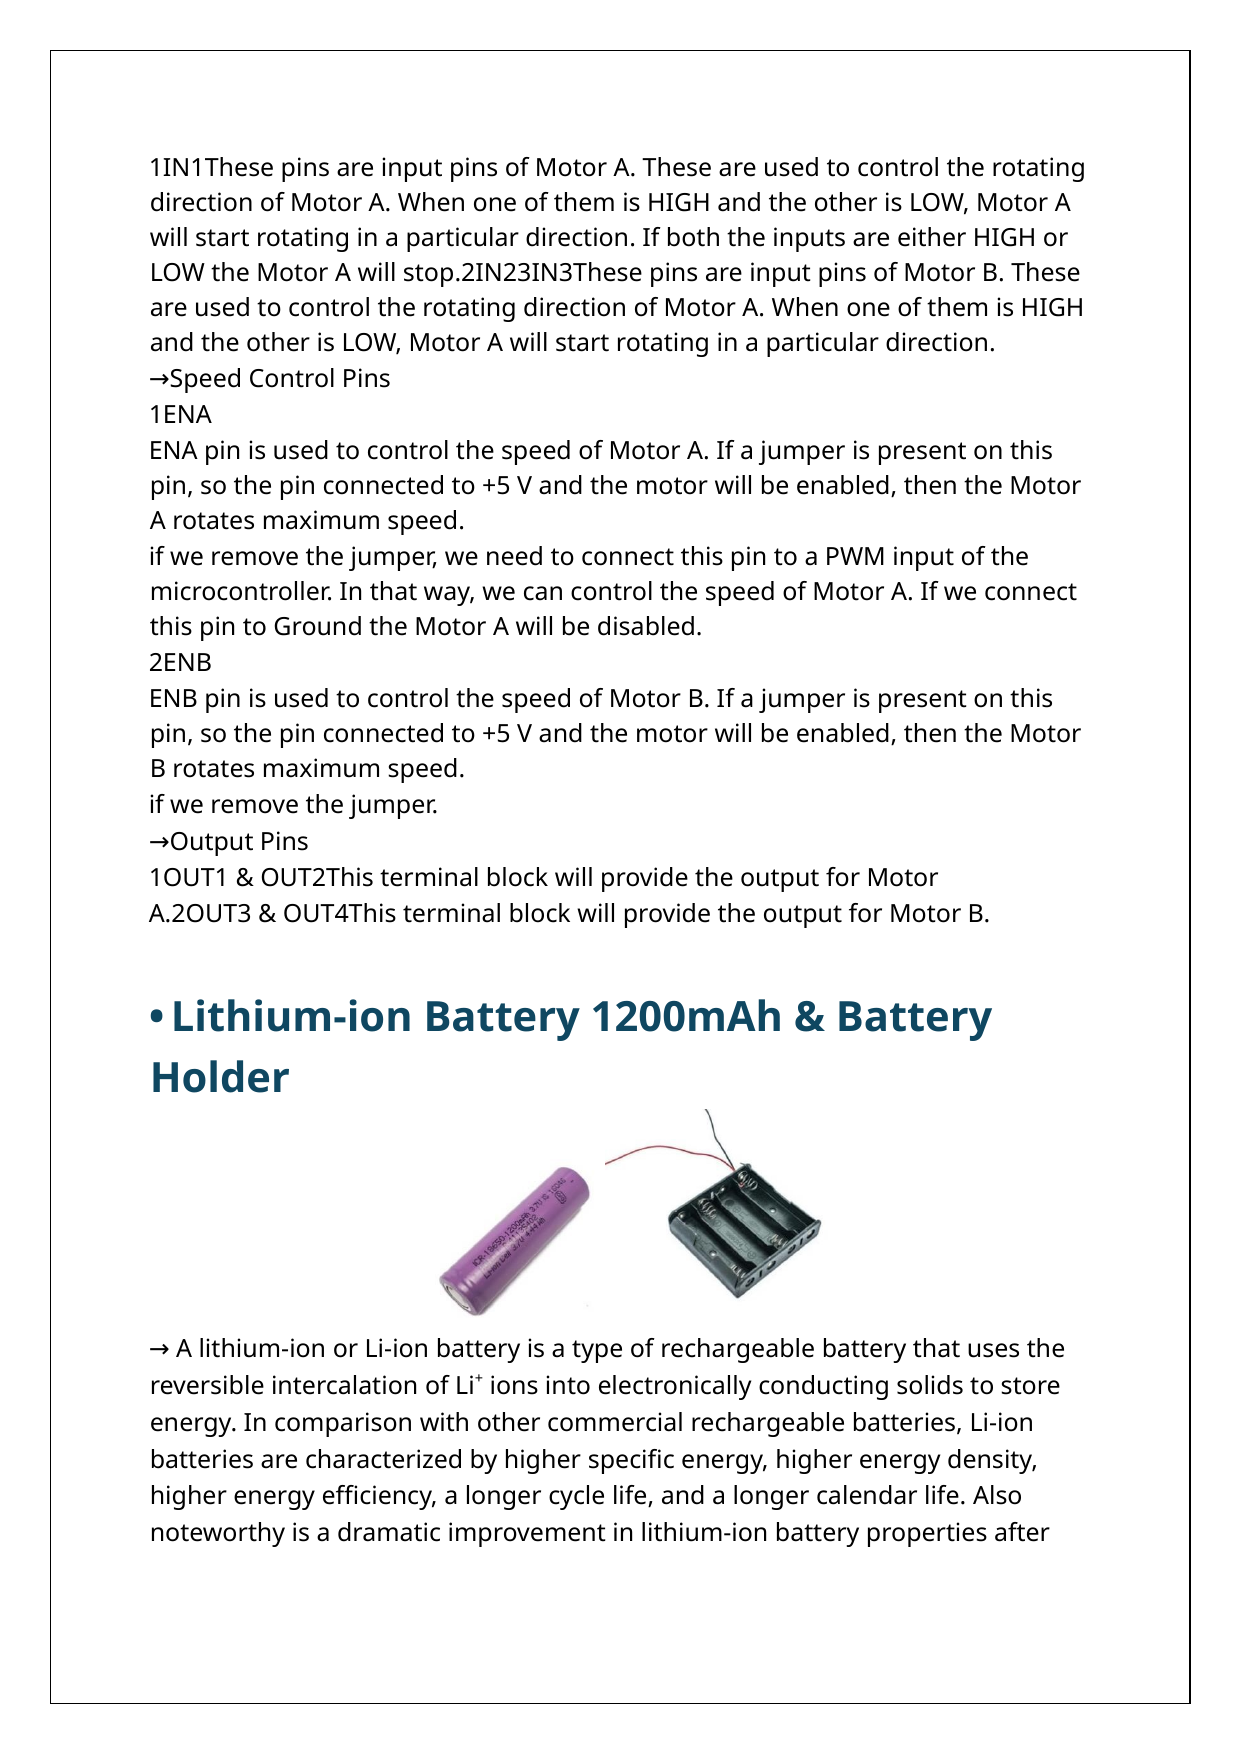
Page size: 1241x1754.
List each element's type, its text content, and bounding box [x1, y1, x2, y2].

text ENB pin is used to control the speed of Motor B. If a jumper is present on this pin, so the pin connected to +5 V and the motor will be enabled, then the Motor B rotates maximum speed. [148, 681, 1090, 785]
picture [418, 1109, 830, 1318]
text 1ENA [148, 397, 1090, 431]
text if we remove the jumper, we need to connect this pin to a PWM input of the microcontroller. In that way, we can control the speed of Motor A. If we connect this pin to Ground the Motor A will be disabled. [148, 539, 1090, 643]
text if we remove the jumper. [148, 787, 1090, 821]
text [148, 1331, 1090, 1549]
text A.2OUT3 & OUT4This terminal block will provide the output for Motor B. [148, 895, 1090, 929]
subtitle • Lithium-ion Battery 1200mAh & Battery Holder [148, 987, 1090, 1105]
text ENA pin is used to control the speed of Motor A. If a jumper is present on this pin, so the pin connected to +5 V and the motor will be enabled, then the Motor A rotates maximum speed. [148, 433, 1090, 537]
text →Speed Control Pins [148, 361, 1090, 395]
text 1OUT1 & OUT2This terminal block will provide the output for Motor [148, 859, 1090, 893]
text 2ENB [148, 645, 1090, 679]
text 1IN1These pins are input pins of Motor A. These are used to control the rotating direction of Motor A. When one of them is HIGH and the other is LOW, Motor A will start rotating in a particular direction. If both the inputs are either HIGH or LOW the Motor A will stop.2IN23IN3These pins are input pins of Motor B. These are used to control the rotating direction of Motor A. When one of them is HIGH and the other is LOW, Motor A will start rotating in a particular direction. [148, 150, 1090, 359]
text →Output Pins [148, 823, 1090, 857]
